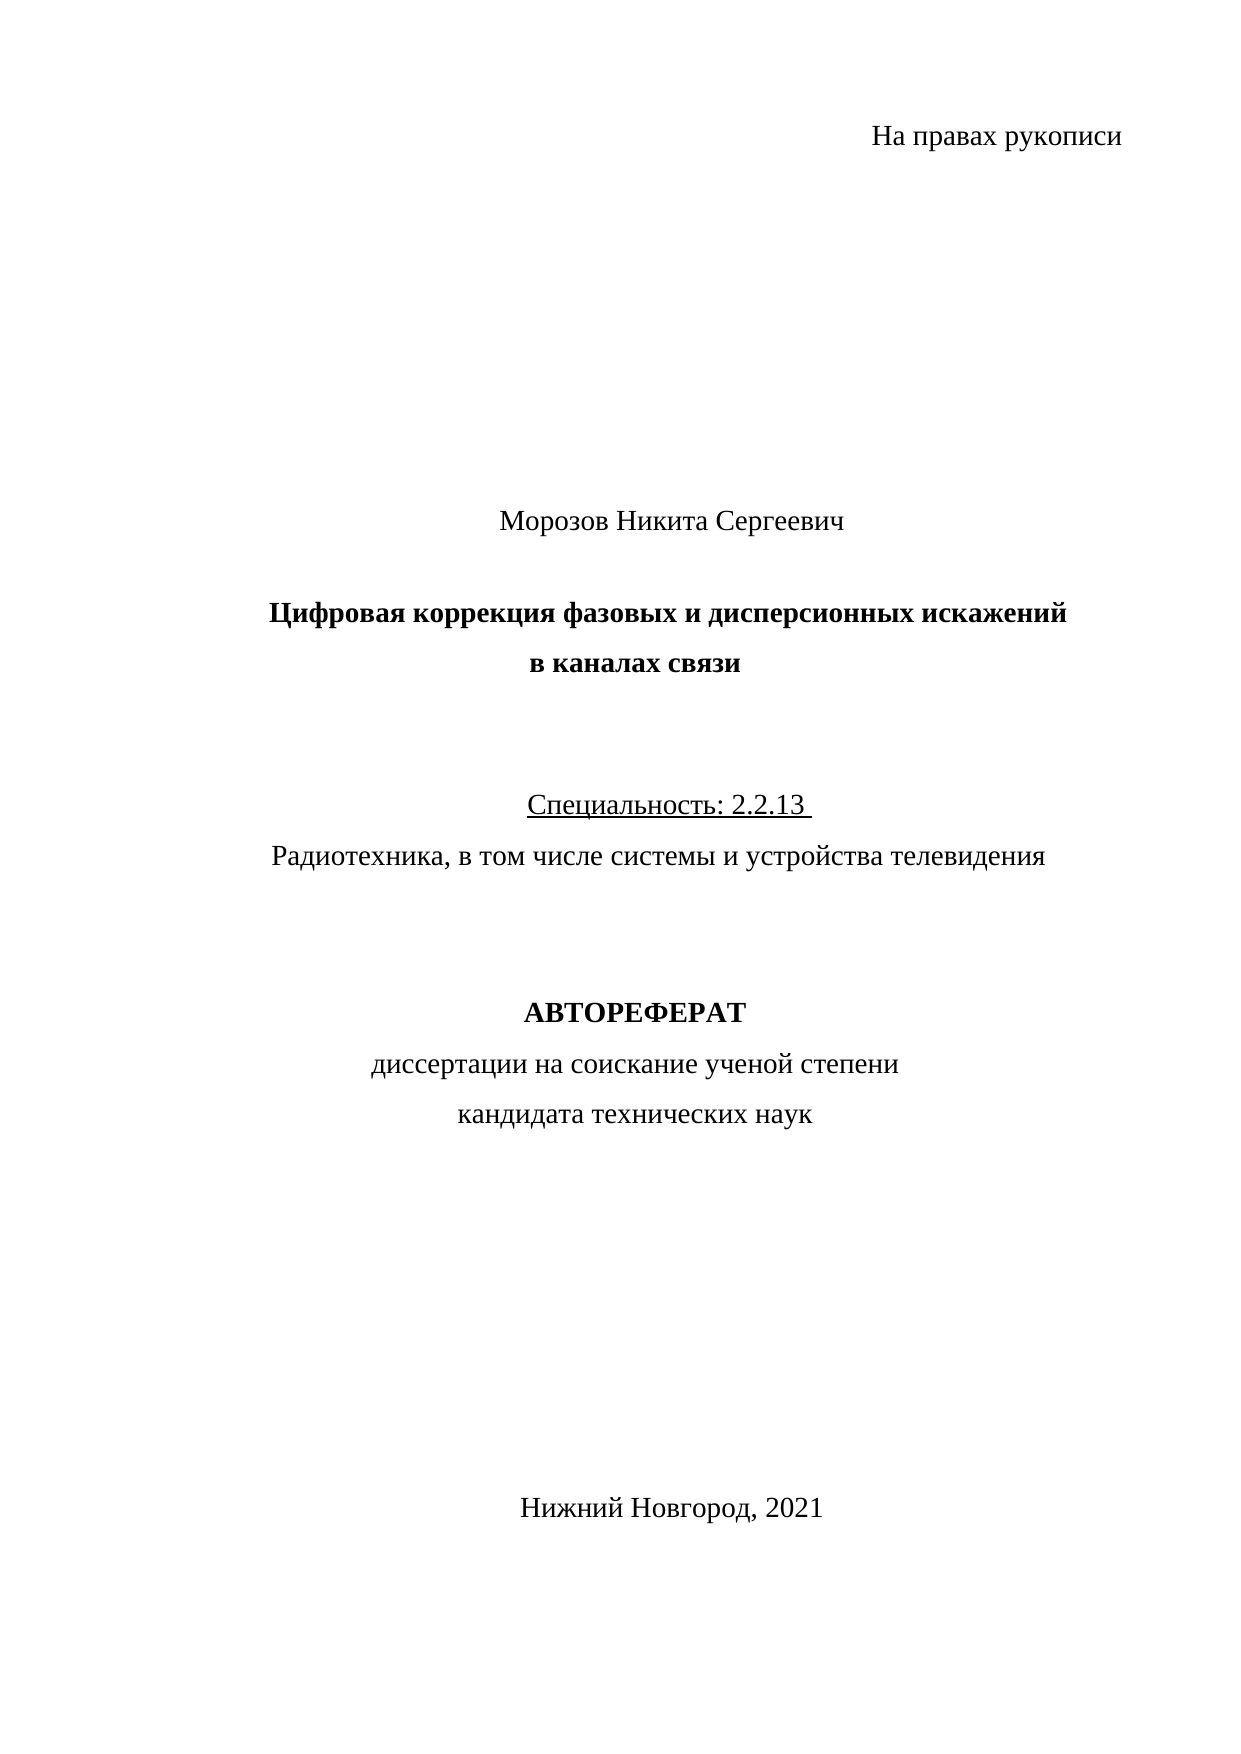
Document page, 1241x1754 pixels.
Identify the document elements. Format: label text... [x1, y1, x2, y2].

text кандидата технических наук [148, 1096, 1122, 1166]
text Радиотехника, в том числе системы и устройства телевидения [251, 838, 1080, 871]
text Специальность: 2.2.13 [251, 787, 1080, 821]
text На правах рукописи [148, 118, 1122, 276]
text Цифровая коррекция фазовых и дисперсионных искажений в каналах связи [148, 595, 1122, 678]
text АВТОРЕФЕРАТ диссертации на соискание ученой степени [148, 996, 1122, 1079]
text Морозов Никита Сергеевич [148, 503, 1122, 536]
text Нижний Новгород, 2021 [148, 1490, 1122, 1523]
